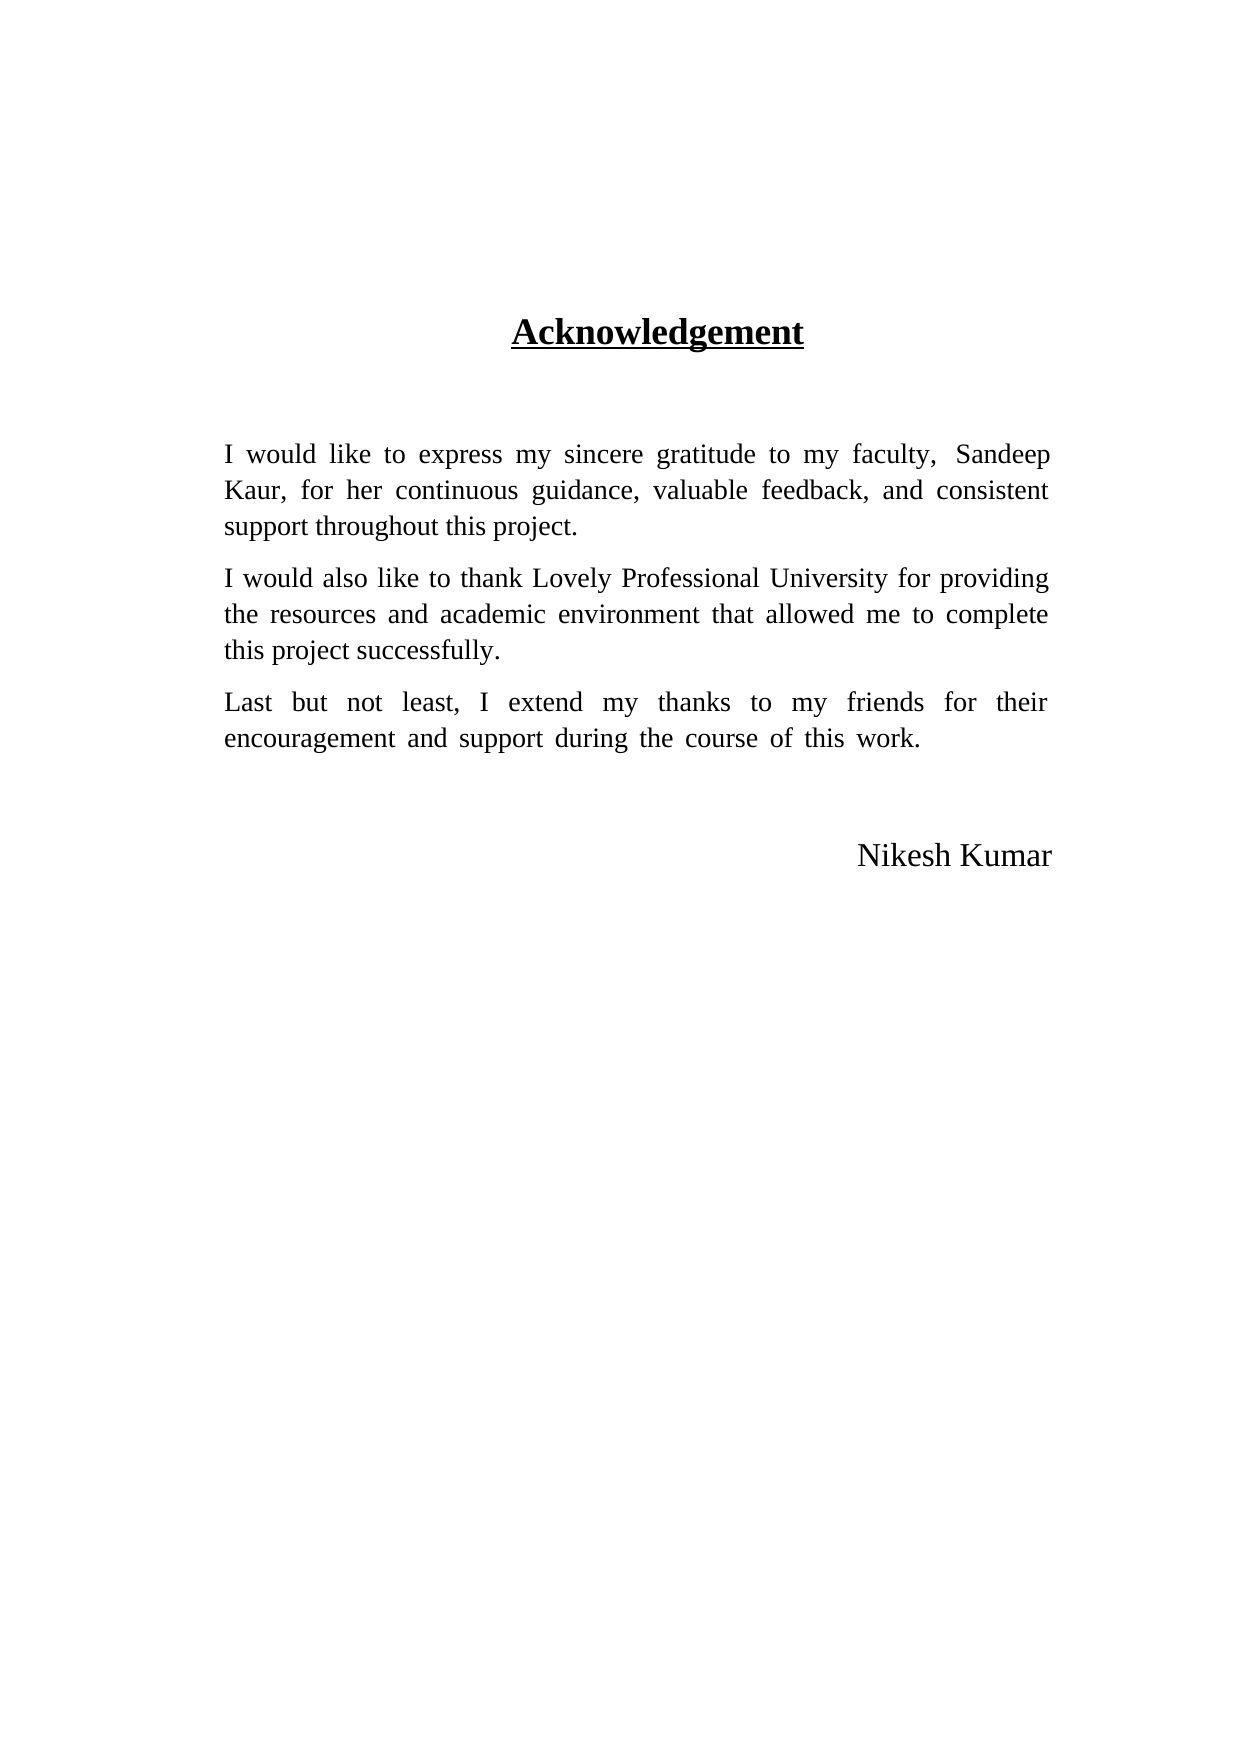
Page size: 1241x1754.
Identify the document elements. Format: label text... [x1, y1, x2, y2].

text I would like to express my sincere gratitude to my faculty, Sandeep Kaur, for her continuous guidance, valuable feedback, and consistent support throughout this project. [224, 437, 1051, 541]
text Acknowledgement [134, 310, 1181, 353]
subtitle Nikesh Kumar [59, 835, 1052, 874]
text Last but not least, I extend my thanks to my friends for their encouragement and support during the course of this work. [224, 686, 1049, 754]
text I would also like to thank Lovely Professional University for providing the resources and academic environment that allowed me to complete this project successfully. [224, 561, 1050, 665]
